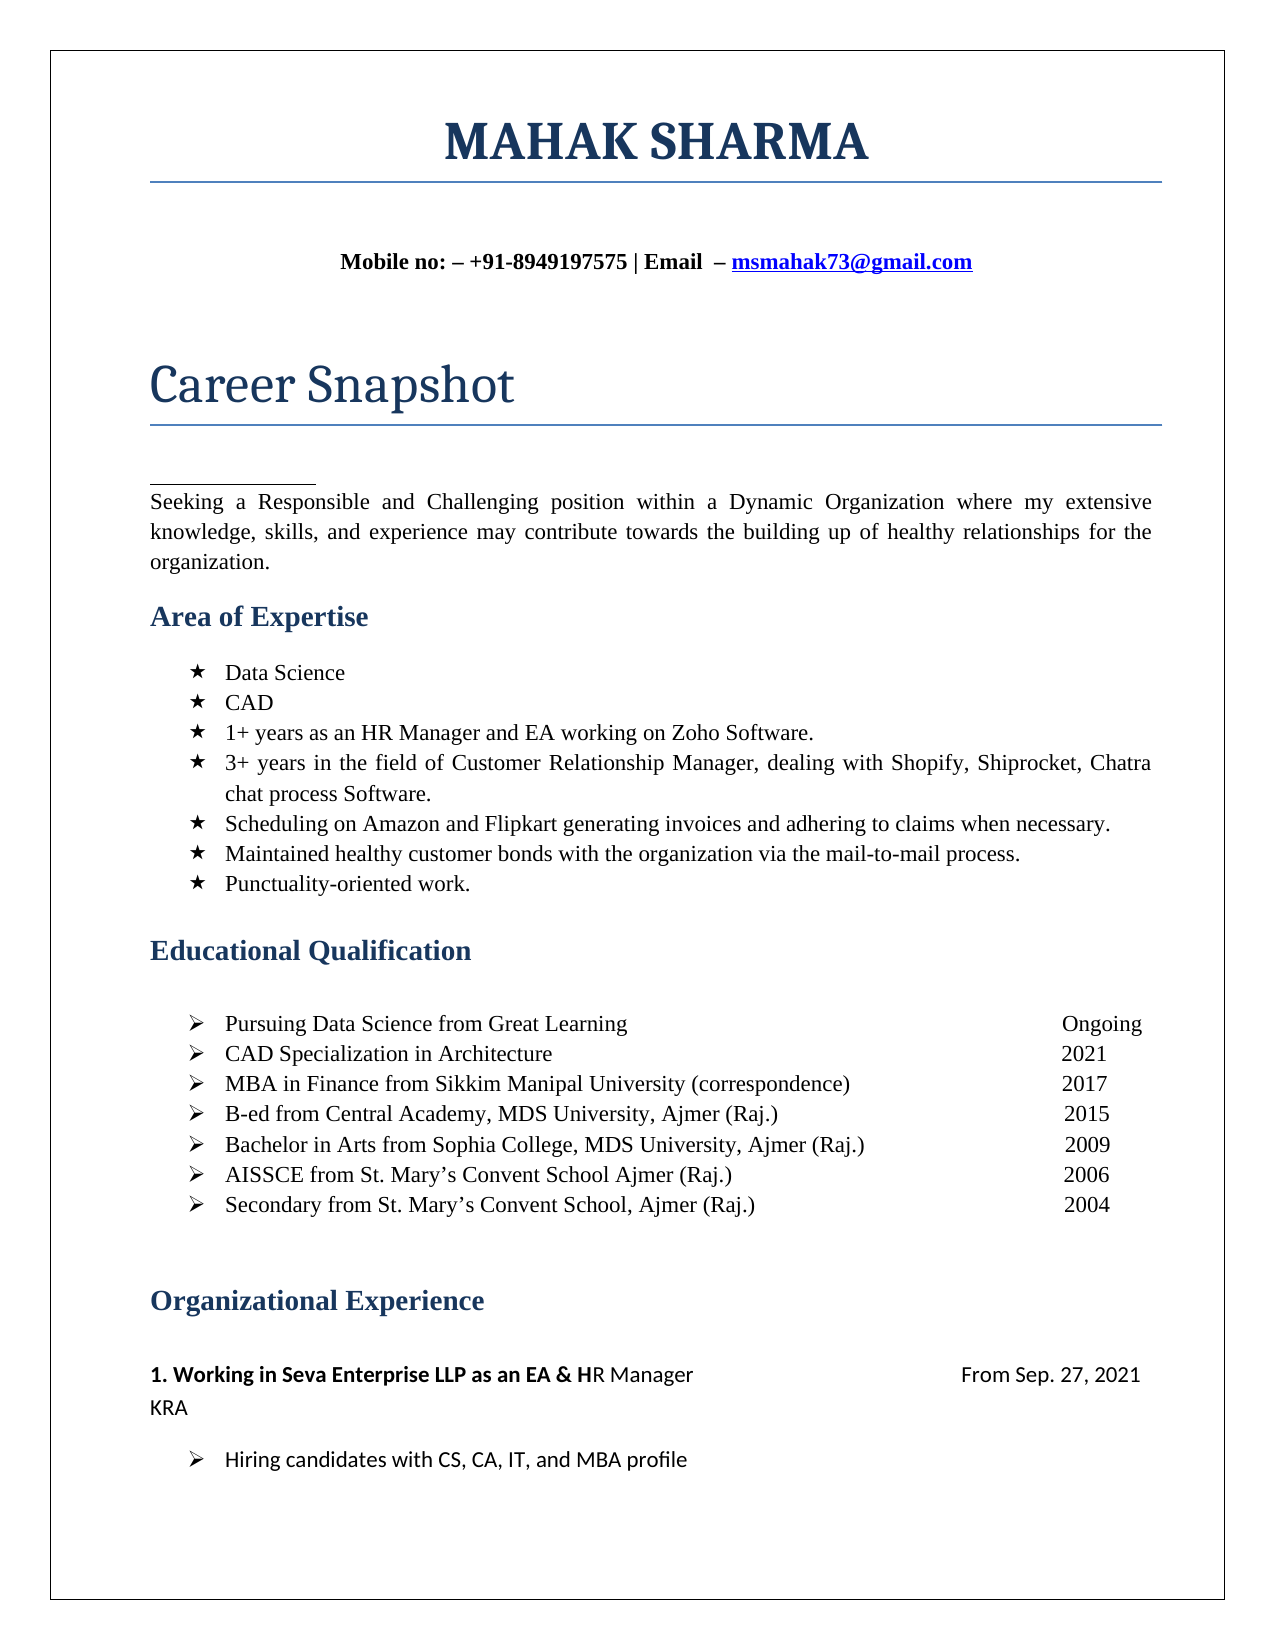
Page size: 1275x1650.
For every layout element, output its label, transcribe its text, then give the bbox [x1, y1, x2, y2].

list CAD Specialization in Architecture 2021 [187, 1040, 1153, 1066]
list Secondary from St. Mary’s Convent School, Ajmer (Raj.) 2004 [187, 1191, 1153, 1217]
list Maintained healthy customer bonds with the organization via the mail-to-mail process. [187, 840, 1153, 866]
list CAD [187, 689, 1153, 715]
list Educational Qualification [150, 933, 1153, 966]
text Seeking a Responsible and Challenging position within a Dynamic Organization where my extensive knowledge, skills, and experience may contribute towards the building up of healthy relationships for the organization. [150, 488, 1153, 575]
list 1+ years as an HR Manager and EA working on Zoho Software. [187, 719, 1153, 746]
text Area of Expertise [150, 599, 1153, 633]
list Bachelor in Arts from Sophia College, MDS University, Ajmer (Raj.) 2009 [187, 1131, 1153, 1157]
list Data Science [187, 659, 1153, 685]
list Scheduling on Amazon and Flipkart generating invoices and adhering to claims when necessary. [187, 810, 1153, 836]
title Career Snapshot [150, 353, 1162, 424]
list 3+ years in the field of Customer Relationship Manager, dealing with Shopify, Shiprocket, Chatra chat process Software. [187, 749, 1153, 806]
text Mobile no: – +91-8949197575 | Email – msmahak73@gmail.com [150, 248, 1162, 274]
list MBA in Finance from Sikkim Manipal University (correspondence) 2017 [187, 1070, 1153, 1097]
title MAHAK SHARMA [150, 111, 1162, 181]
list Hiring candidates with CS, CA, IT, and MBA profile [187, 1446, 1162, 1474]
list Organizational Experience [150, 1283, 1153, 1317]
list AISSCE from St. Mary’s Convent School Ajmer (Raj.) 2006 [187, 1161, 1153, 1187]
list Pursuing Data Science from Great Learning Ongoing [187, 1010, 1153, 1036]
list B-ed from Central Academy, MDS University, Ajmer (Raj.) 2015 [187, 1100, 1153, 1127]
text 1. Working in Seva Enterprise LLP as an EA & HR Manager From Sep. 27, 2021 KRA [150, 1360, 1162, 1421]
list Punctuality-oriented work. [187, 870, 1153, 897]
